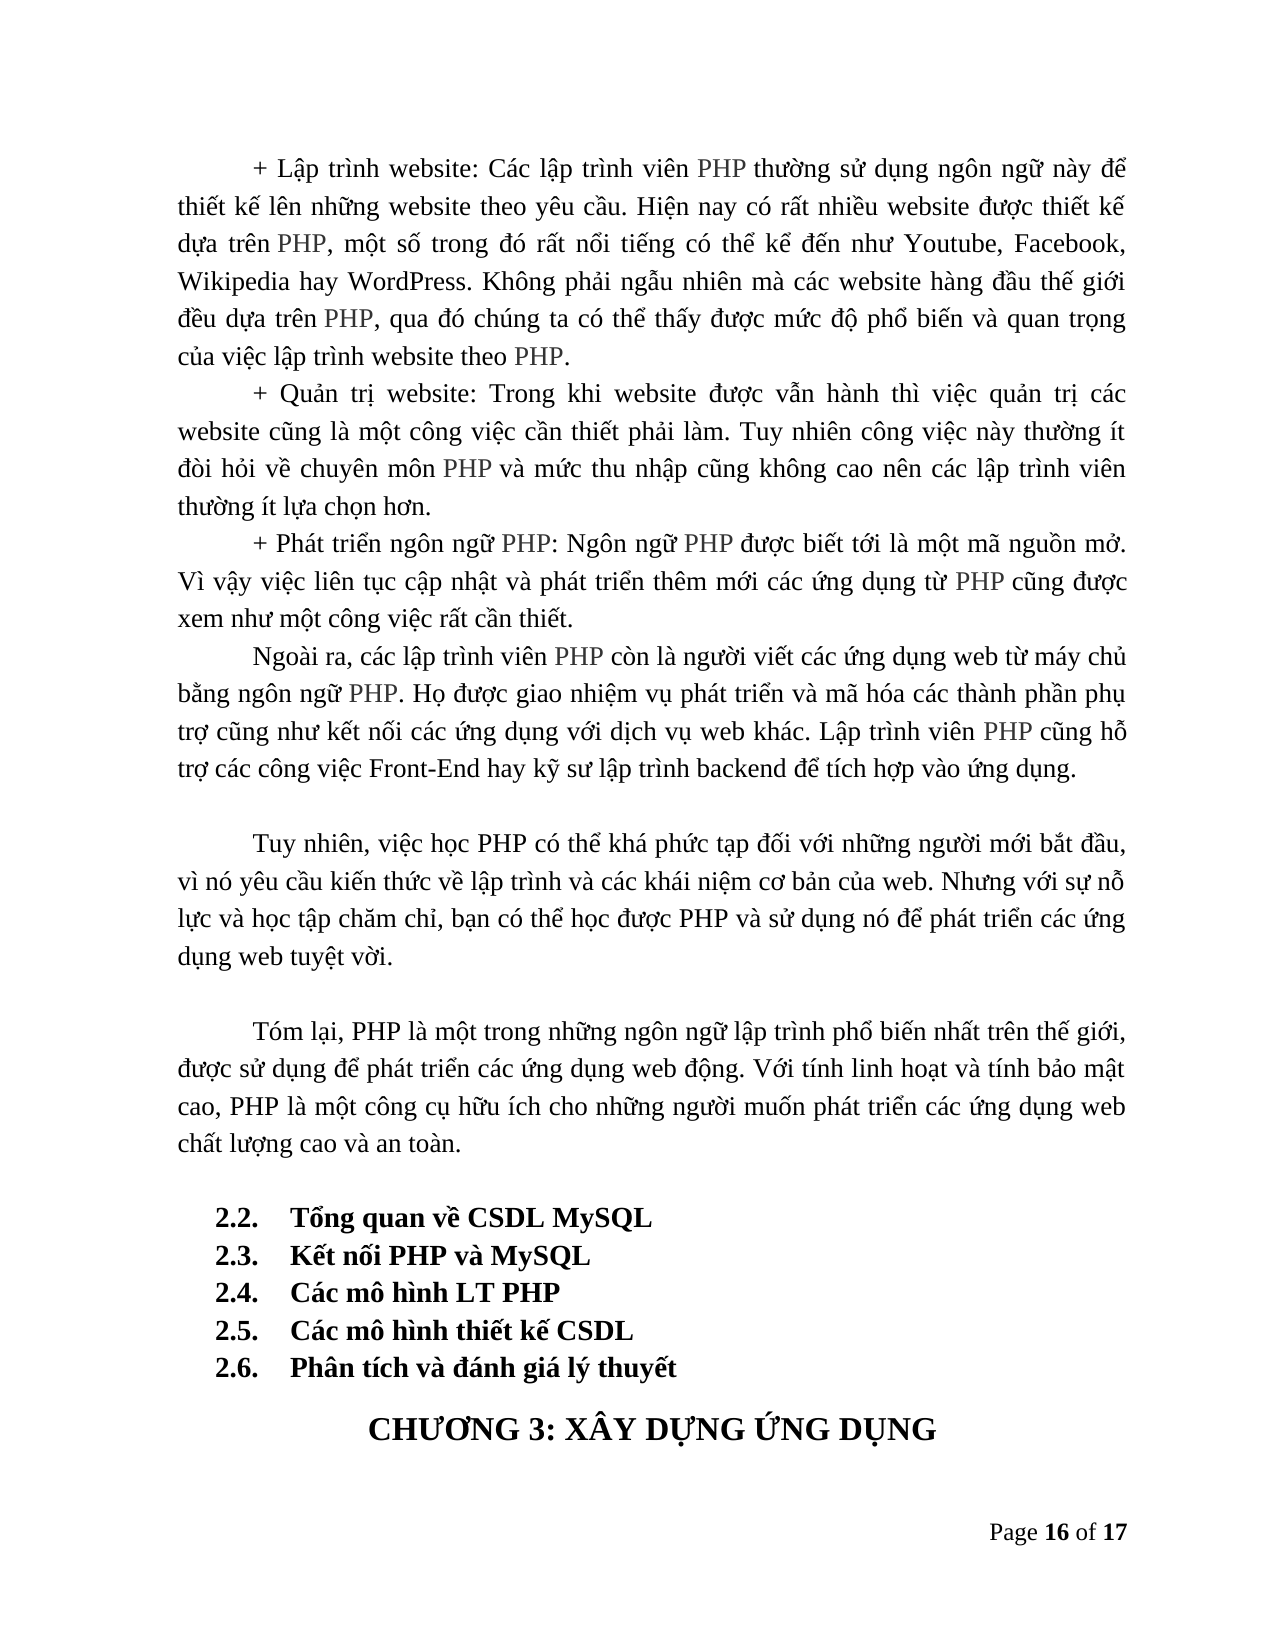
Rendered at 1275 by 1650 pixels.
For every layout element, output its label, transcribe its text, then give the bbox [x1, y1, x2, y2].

text + Lập trình website: Các lập trình viên PHP thường sử dụng ngôn ngữ này để thiết kế lên những website theo yêu cầu. Hiện nay có rất nhiều website được thiết kế dựa trên PHP, một số trong đó rất nổi tiếng có thể kể đến như Youtube, Facebook, Wikipedia hay WordPress. Không phải ngẫu nhiên mà các website hàng đầu thế giới đều dựa trên PHP, qua đó chúng ta có thể thấy được mức độ phổ biến và quan trọng của việc lập trình website theo PHP. [177, 148, 1127, 373]
list Các mô hình LT PHP [215, 1273, 1127, 1310]
list Các mô hình thiết kế CSDL [215, 1310, 1127, 1348]
text Ngoài ra, các lập trình viên PHP còn là người viết các ứng dụng web từ máy chủ bằng ngôn ngữ PHP. Họ được giao nhiệm vụ phát triển và mã hóa các thành phần phụ trợ cũng như kết nối các ứng dụng với dịch vụ web khác. Lập trình viên PHP cũng hỗ trợ các công việc Front-End hay kỹ sư lập trình backend để tích hợp vào ứng dụng. [177, 635, 1127, 785]
list Kết nối PHP và MySQL [215, 1235, 1127, 1273]
list Phân tích và đánh giá lý thuyết [215, 1348, 1127, 1385]
list Tổng quan về CSDL MySQL [215, 1198, 1127, 1235]
text + Quản trị website: Trong khi website được vẫn hành thì việc quản trị các website cũng là một công việc cần thiết phải làm. Tuy nhiên công việc này thường ít đòi hỏi về chuyên môn PHP và mức thu nhập cũng không cao nên các lập trình viên thường ít lựa chọn hơn. [177, 373, 1127, 523]
subtitle CHƯƠNG 3: XÂY DỰNG ỨNG DỤNG [177, 1410, 1127, 1448]
text + Phát triển ngôn ngữ PHP: Ngôn ngữ PHP được biết tới là một mã nguồn mở. Vì vậy việc liên tục cập nhật và phát triển thêm mới các ứng dụng từ PHP cũng được xem như một công việc rất cần thiết. [177, 523, 1127, 635]
text Tuy nhiên, việc học PHP có thể khá phức tạp đối với những người mới bắt đầu, vì nó yêu cầu kiến thức về lập trình và các khái niệm cơ bản của web. Nhưng với sự nỗ lực và học tập chăm chỉ, bạn có thể học được PHP và sử dụng nó để phát triển các ứng dụng web tuyệt vời. [177, 823, 1127, 973]
text Tóm lại, PHP là một trong những ngôn ngữ lập trình phổ biến nhất trên thế giới, được sử dụng để phát triển các ứng dụng web động. Với tính linh hoạt và tính bảo mật cao, PHP là một công cụ hữu ích cho những người muốn phát triển các ứng dụng web chất lượng cao và an toàn. [177, 1010, 1127, 1160]
